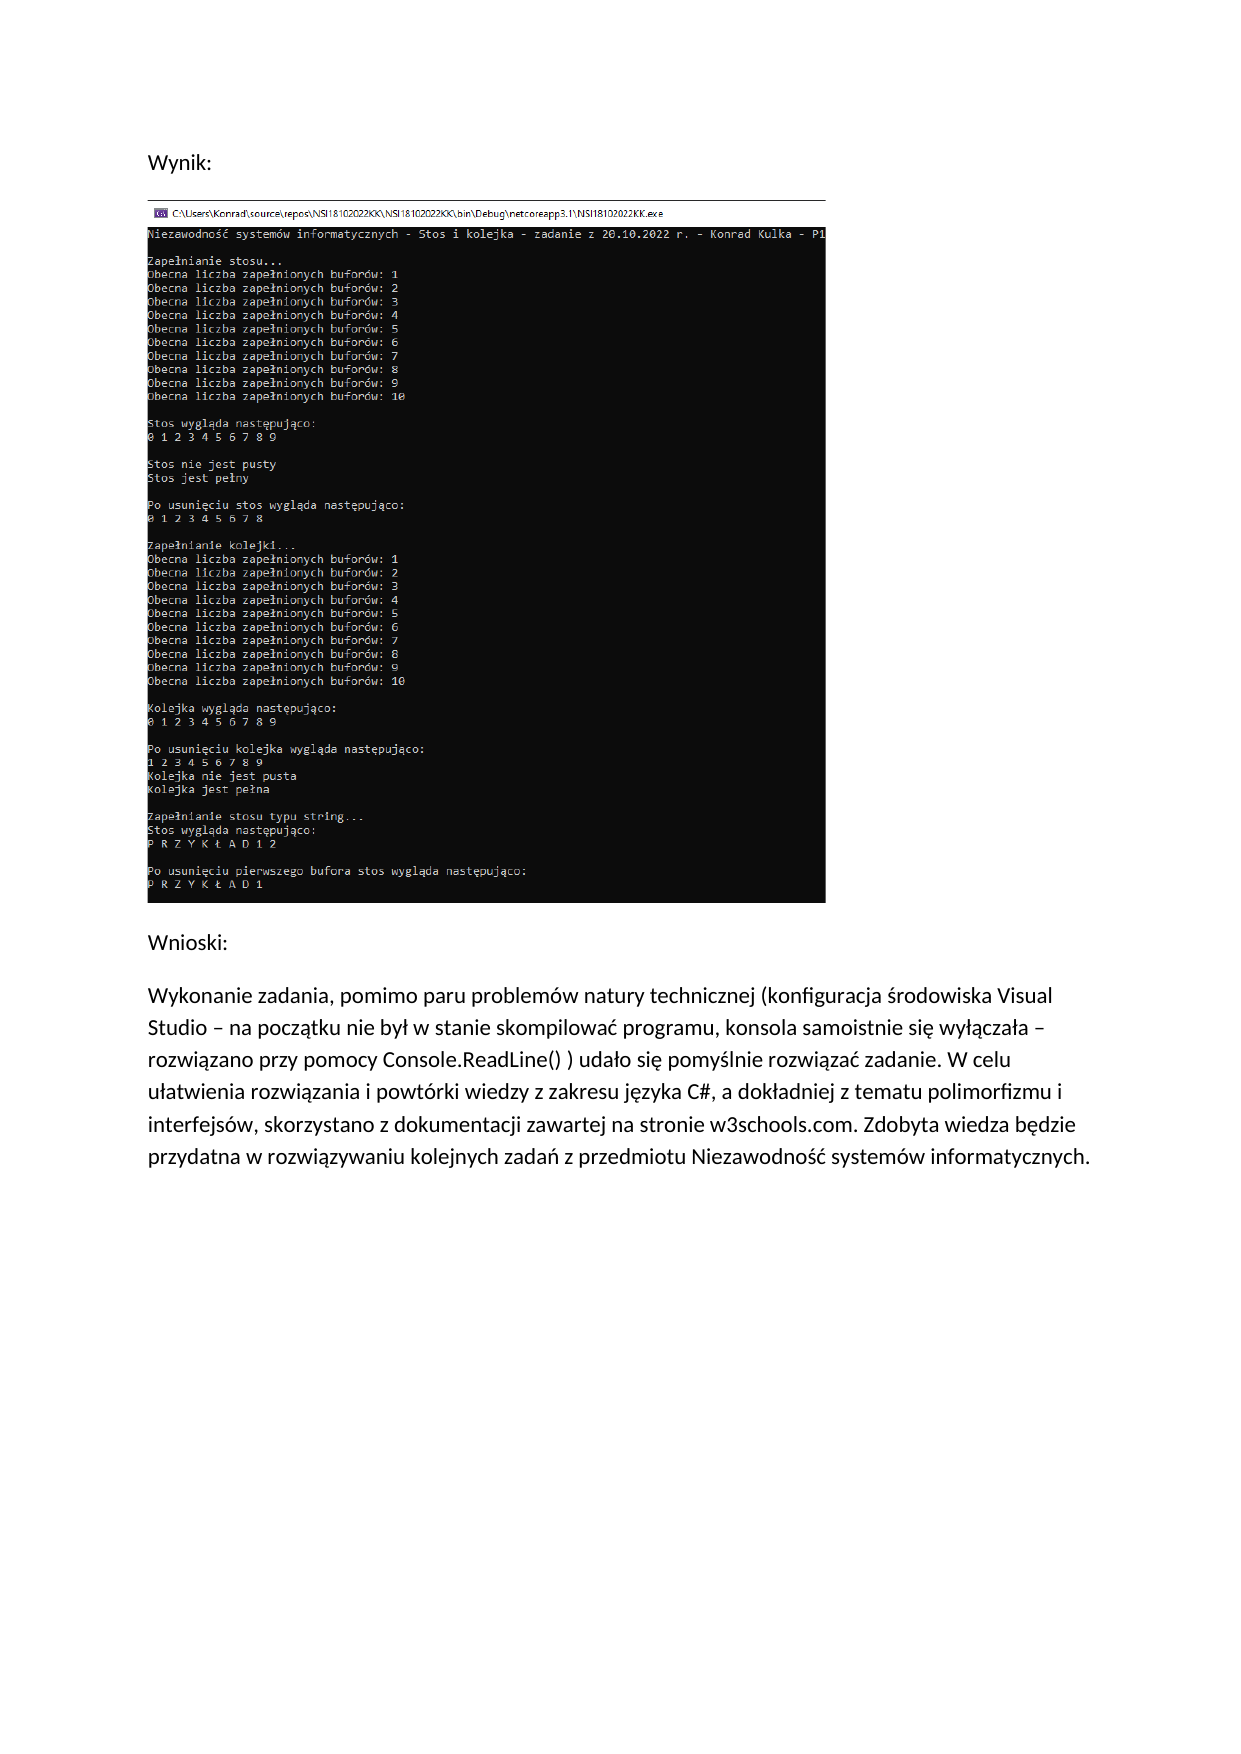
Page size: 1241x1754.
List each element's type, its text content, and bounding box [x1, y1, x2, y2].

text Wnioski: [148, 928, 1093, 956]
text Wynik: [148, 148, 1093, 176]
picture [147, 200, 826, 903]
text Wykonanie zadania, pomimo paru problemów natury technicznej (konfiguracja środowiska Visual Studio – na początku nie był w stanie skompilować programu, konsola samoistnie się wyłączała – rozwiązano przy pomocy Console.ReadLine() ) udało się pomyślnie rozwiązać zadanie. W celu ułatwienia rozwiązania i powtórki wiedzy z zakresu języka C#, a dokładniej z tematu polimorfizmu i interfejsów, skorzystano z dokumentacji zawartej na stronie w3schools.com. Zdobyta wiedza będzie przydatna w rozwiązywaniu kolejnych zadań z przedmiotu Niezawodność systemów informatycznych. [148, 981, 1093, 1170]
